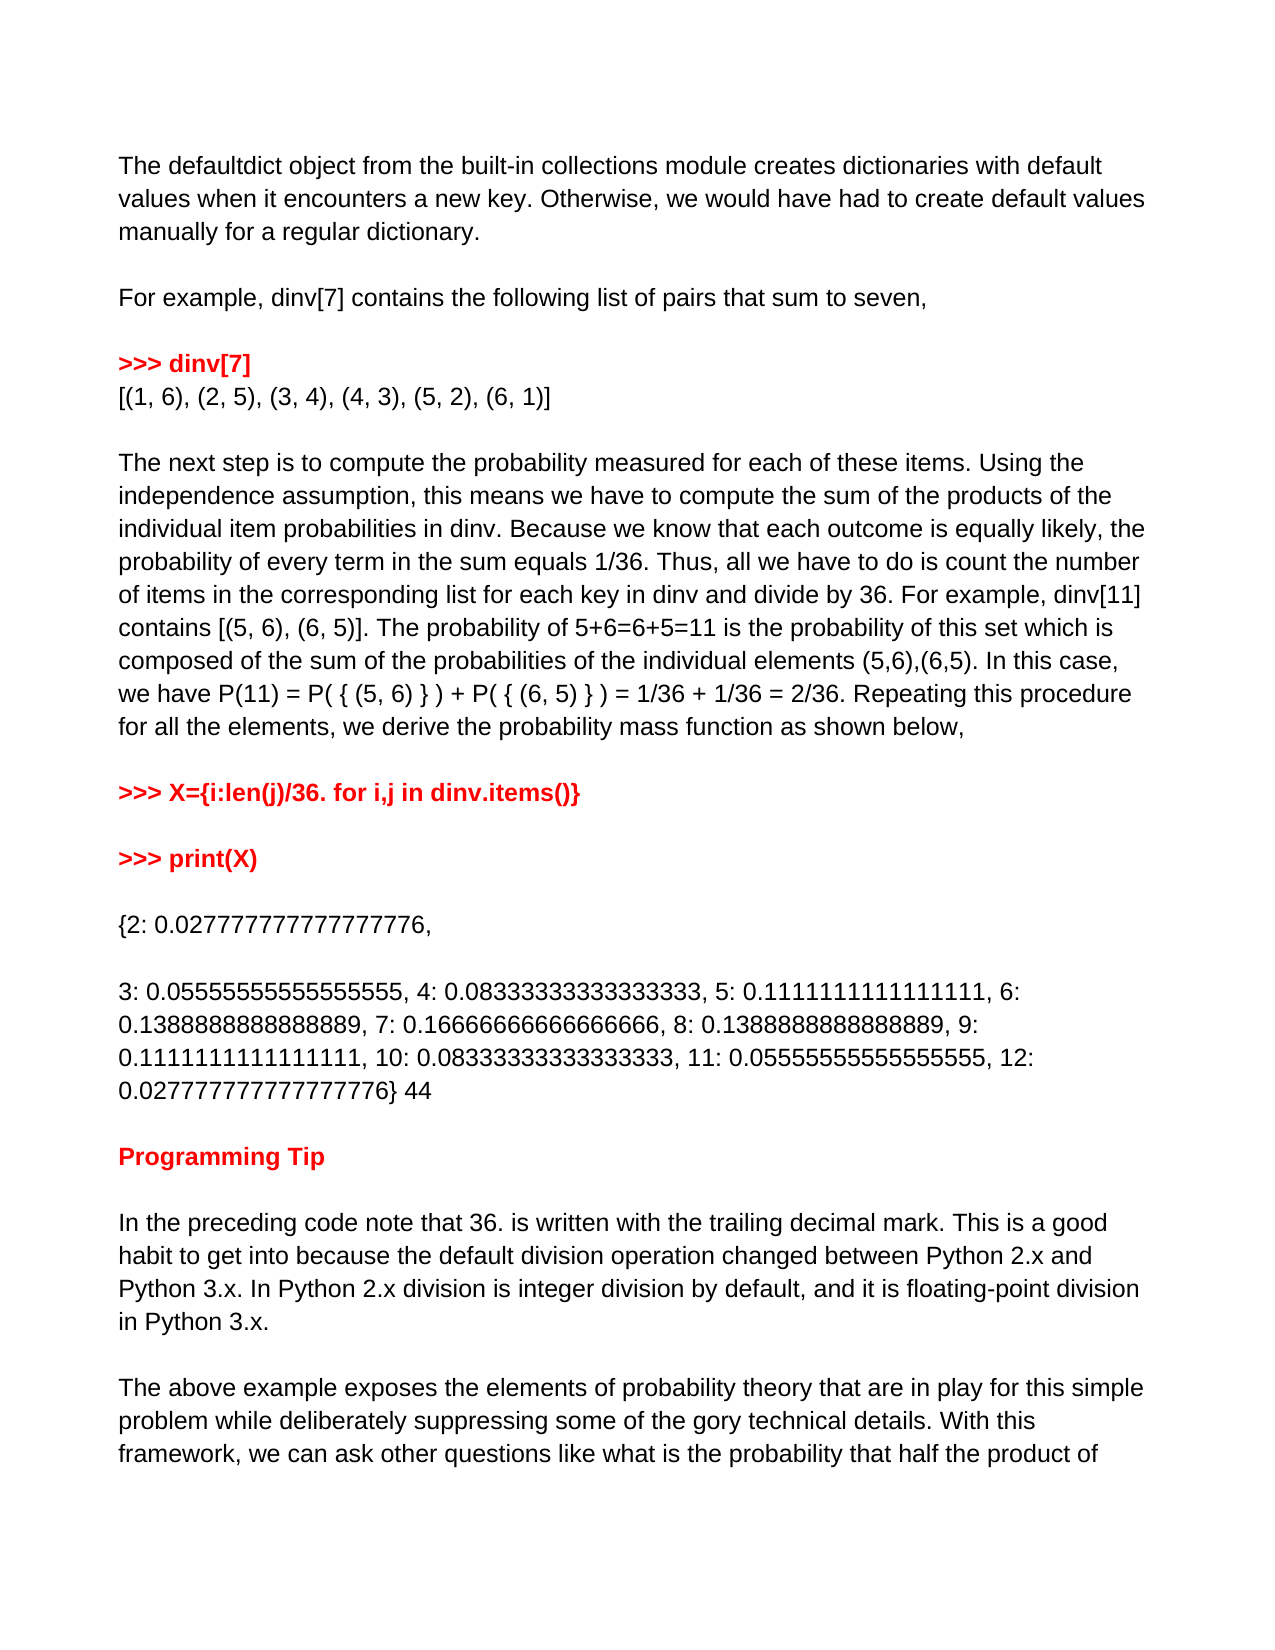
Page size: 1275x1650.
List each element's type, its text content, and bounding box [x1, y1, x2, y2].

text For example, dinv[7] contains the following list of pairs that sum to seven, [118, 283, 1157, 312]
text >>> print(X) [118, 844, 1157, 873]
text >>> X={i:len(j)/36. for i,j in dinv.items()} [118, 778, 1157, 807]
text The defaultdict object from the built-in collections module creates dictionaries with default values when it encounters a new key. Otherwise, we would have had to create default values manually for a regular dictionary. [118, 151, 1157, 246]
text Programming Tip [118, 1142, 1157, 1170]
text 3: 0.05555555555555555, 4: 0.08333333333333333, 5: 0.1111111111111111, 6: 0.1388888888888889, 7: 0.16666666666666666, 8: 0.1388888888888889, 9: 0.1111111111111111, 10: 0.08333333333333333, 11: 0.05555555555555555, 12: 0.027777777777777776} 44 [118, 977, 1157, 1104]
text {2: 0.027777777777777776, [118, 911, 1157, 939]
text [118, 1373, 1157, 1468]
text >>> dinv[7] [118, 349, 1157, 378]
text In the preceding code note that 36. is written with the trailing decimal mark. This is a good habit to get into because the default division operation changed between Python 2.x and Python 3.x. In Python 2.x division is integer division by default, and it is ﬂoating-point division in Python 3.x. [118, 1208, 1157, 1336]
text [(1, 6), (2, 5), (3, 4), (4, 3), (5, 2), (6, 1)] [118, 382, 1157, 411]
text The next step is to compute the probability measured for each of these items. Using the independence assumption, this means we have to compute the sum of the products of the individual item probabilities in dinv. Because we know that each outcome is equally likely, the probability of every term in the sum equals 1/36. Thus, all we have to do is count the number of items in the corresponding list for each key in dinv and divide by 36. For example, dinv[11] contains [(5, 6), (6, 5)]. The probability of 5+6=6+5=11 is the probability of this set which is composed of the sum of the probabilities of the individual elements (5,6),(6,5). In this case, we have P(11) = P( { (5, 6) } ) + P( { (6, 5) } ) = 1/36 + 1/36 = 2/36. Repeating this procedure for all the elements, we derive the probability mass function as shown below, [118, 448, 1157, 741]
